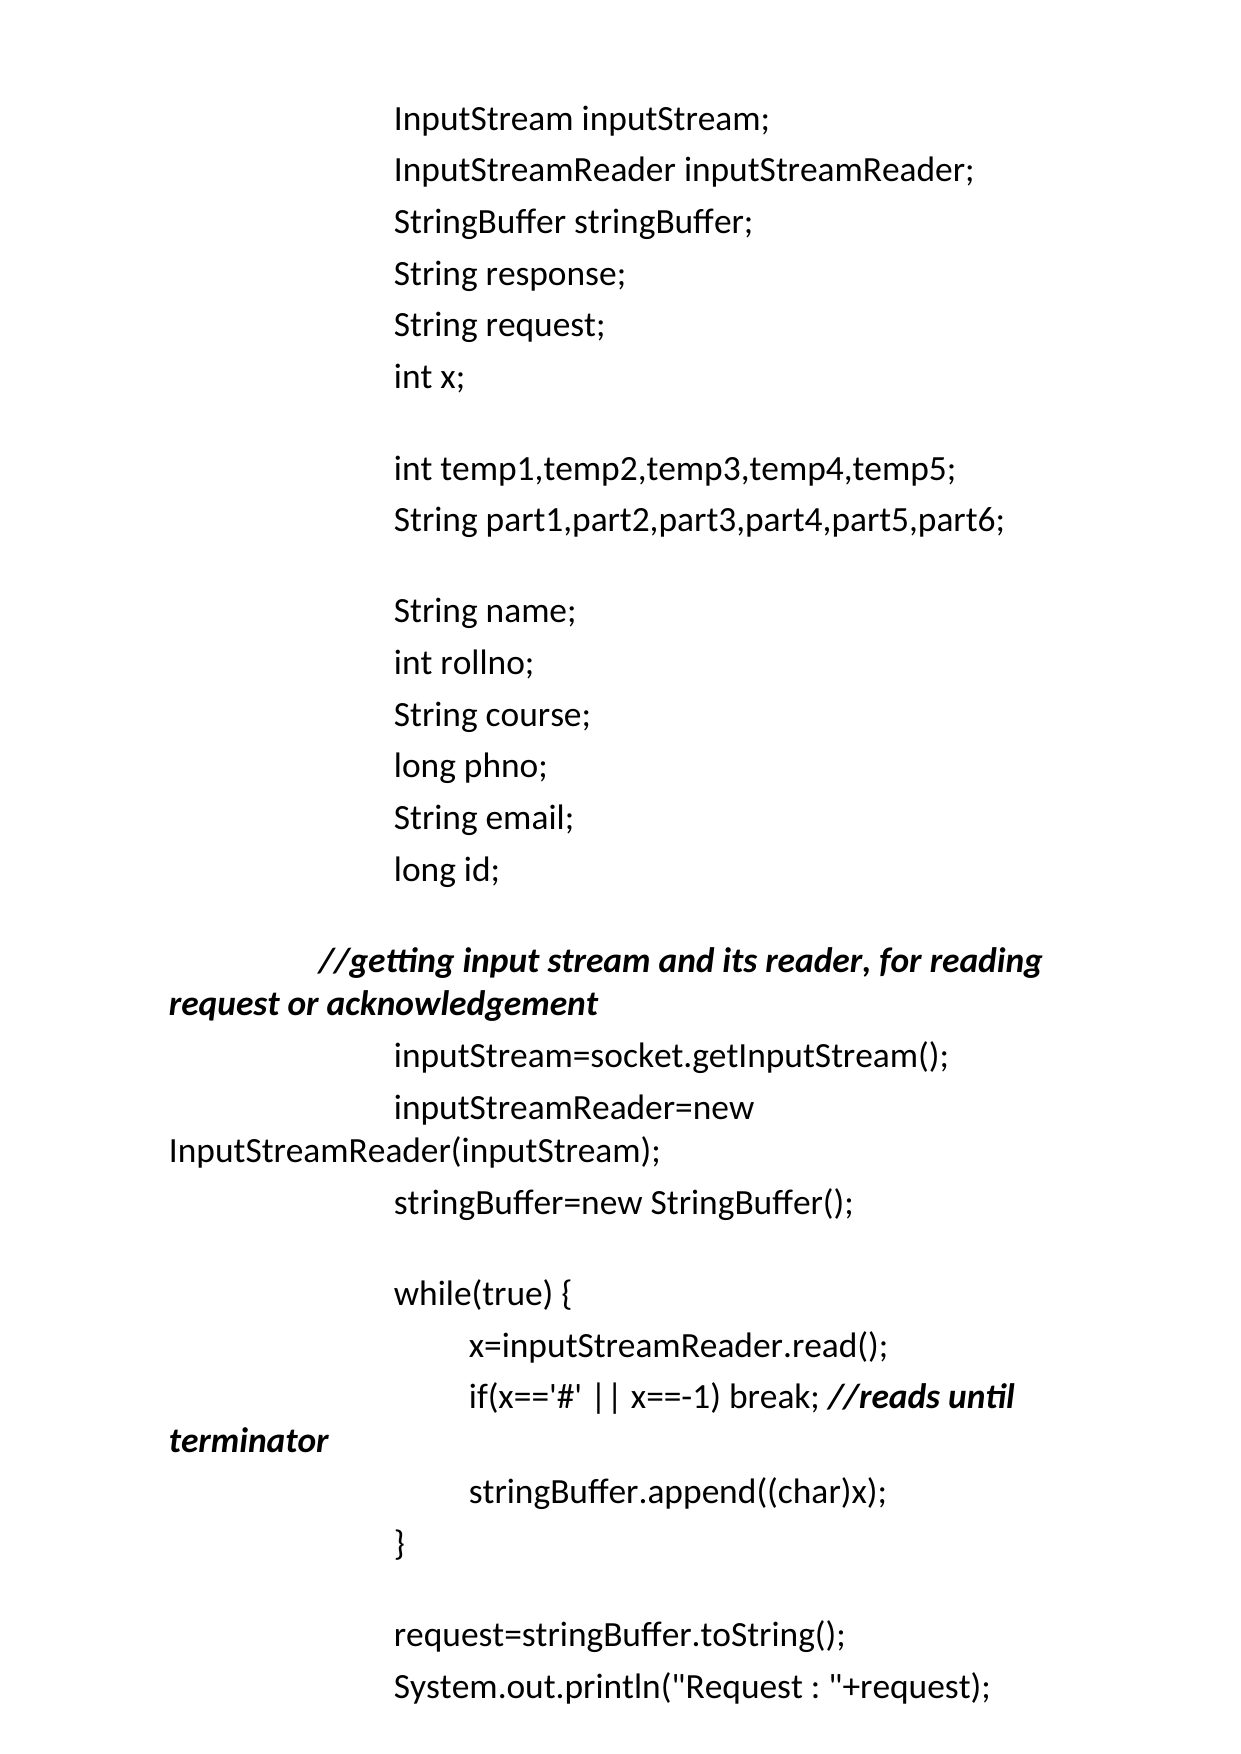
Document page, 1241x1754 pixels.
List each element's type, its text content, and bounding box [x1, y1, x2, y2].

text while(true) { [169, 1271, 1101, 1314]
text System.out.println("Request : "+request); [169, 1664, 1101, 1707]
text request=stringBuffer.toString(); [169, 1612, 1101, 1656]
text x=inputStreamReader.read(); [169, 1323, 1101, 1366]
text String request; [169, 302, 1101, 346]
text if(x=='#' || x==-1) break; //reads until terminator [169, 1374, 1101, 1461]
text long id; [169, 847, 1101, 890]
text String email; [169, 795, 1101, 838]
text stringBuffer.append((char)x); [169, 1469, 1101, 1512]
text //getting input stream and its reader, for reading request or acknowledgement [169, 938, 1101, 1025]
text int temp1,temp2,temp3,temp4,temp5; [169, 446, 1101, 489]
text String course; [169, 692, 1101, 735]
text int rollno; [169, 640, 1101, 683]
text String name; [169, 588, 1101, 632]
text stringBuffer=new StringBuffer(); [169, 1180, 1101, 1223]
text InputStream inputStream; [169, 96, 1101, 139]
text String response; [169, 251, 1101, 294]
text String part1,part2,part3,part4,part5,part6; [169, 497, 1101, 540]
text StringBuffer stringBuffer; [169, 199, 1101, 242]
text inputStreamReader=new InputStreamReader(inputStream); [169, 1085, 1101, 1171]
text int x; [169, 354, 1101, 397]
text InputStreamReader inputStreamReader; [169, 147, 1101, 191]
text inputStream=socket.getInputStream(); [169, 1033, 1101, 1076]
text long phno; [169, 743, 1101, 787]
text } [169, 1521, 1101, 1564]
